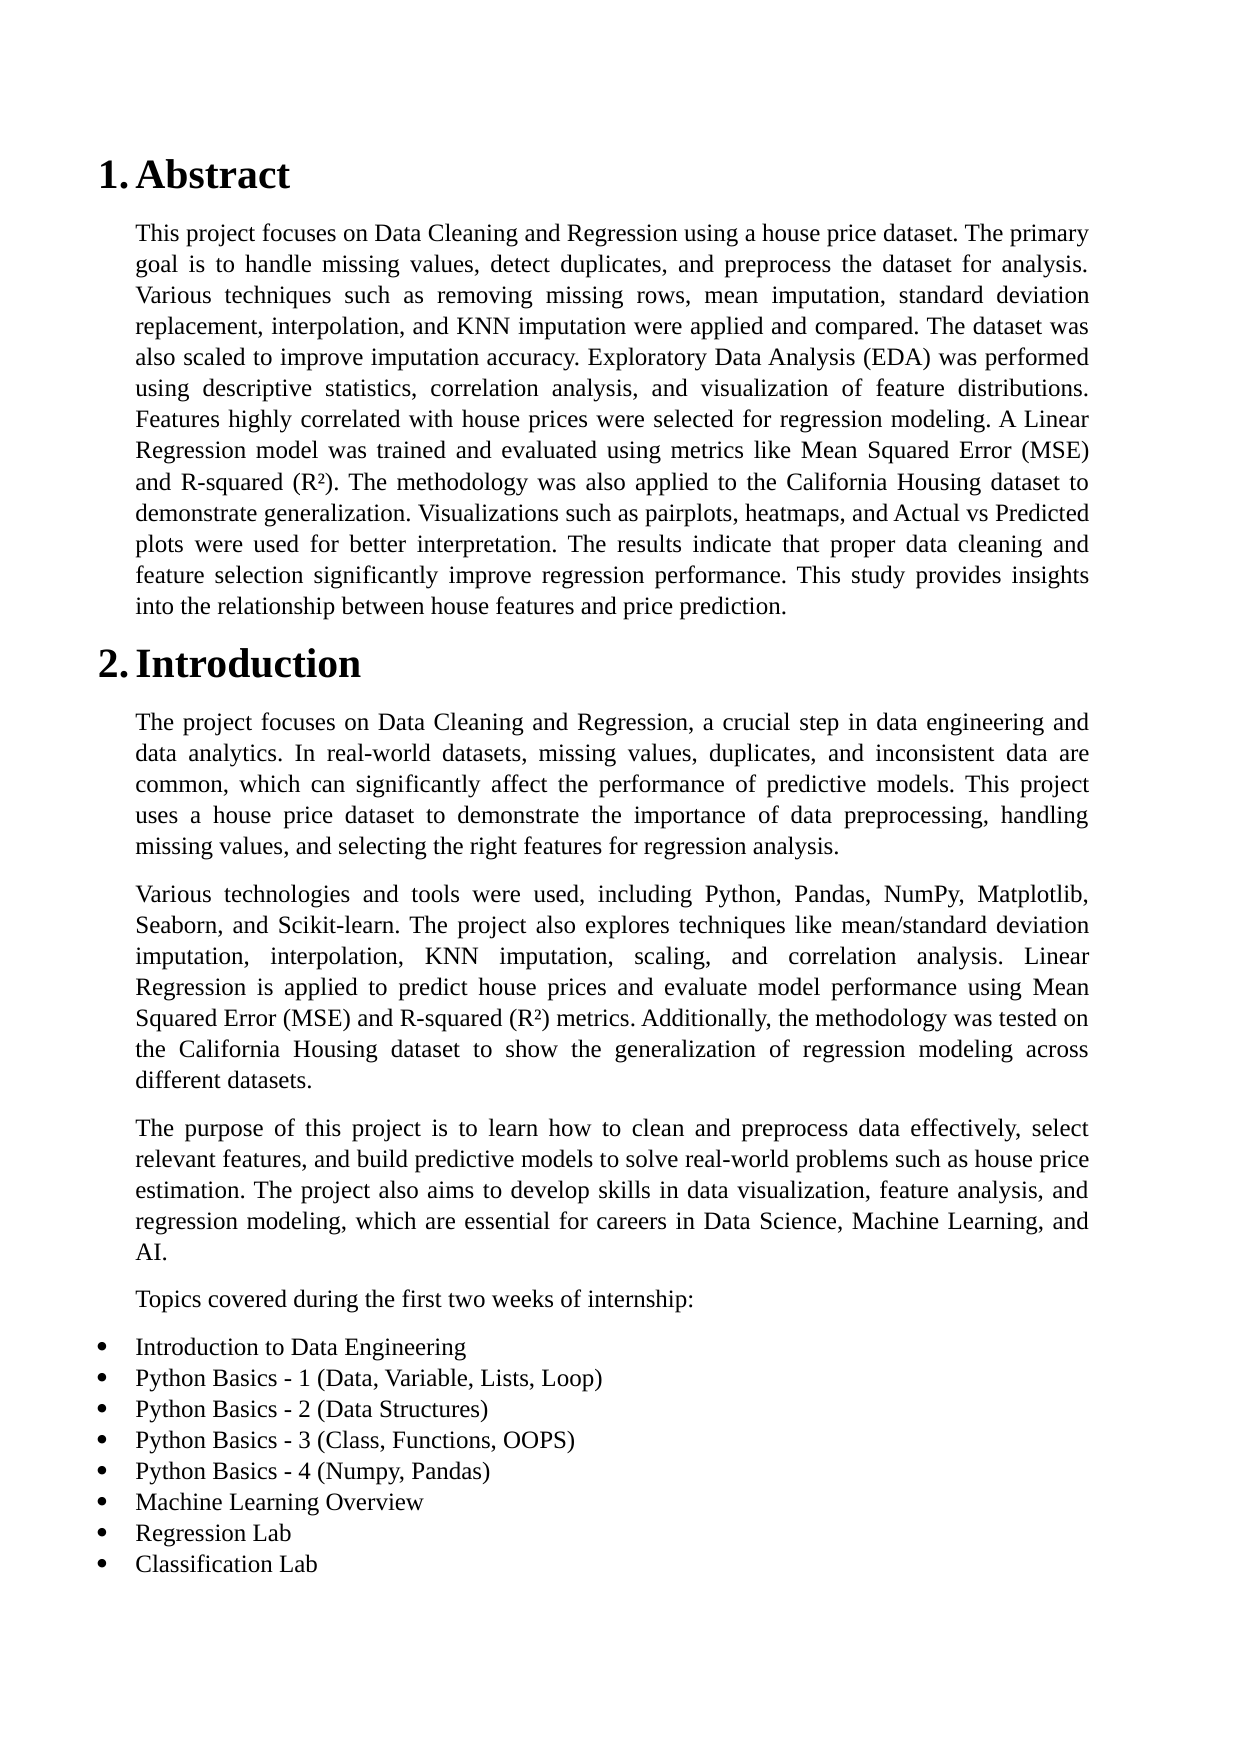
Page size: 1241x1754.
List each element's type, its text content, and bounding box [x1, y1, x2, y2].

text The project focuses on Data Cleaning and Regression, a crucial step in data engineering and data analytics. In real-world datasets, missing values, duplicates, and inconsistent data are common, which can significantly affect the performance of predictive models. This project uses a house price dataset to demonstrate the importance of data preprocessing, handling missing values, and selecting the right features for regression analysis. [135, 707, 1090, 860]
list Regression Lab [98, 1518, 1090, 1547]
text Topics covered during the first two weeks of internship: [135, 1284, 1090, 1313]
list Introduction [98, 638, 1090, 686]
text The purpose of this project is to learn how to clean and preprocess data effectively, select relevant features, and build predictive models to solve real-world problems such as house price estimation. The project also aims to develop skills in data visualization, feature analysis, and regression modeling, which are essential for careers in Data Science, Machine Learning, and AI. [135, 1113, 1090, 1266]
list Python Basics - 3 (Class, Functions, OOPS) [98, 1425, 1090, 1454]
text This project focuses on Data Cleaning and Regression using a house price dataset. The primary goal is to handle missing values, detect duplicates, and preprocess the dataset for analysis. Various techniques such as removing missing rows, mean imputation, standard deviation replacement, interpolation, and KNN imputation were applied and compared. The dataset was also scaled to improve imputation accuracy. Exploratory Data Analysis (EDA) was performed using descriptive statistics, correlation analysis, and visualization of feature distributions. Features highly correlated with house prices were selected for regression modeling. A Linear Regression model was trained and evaluated using metrics like Mean Squared Error (MSE) and R-squared (R²). The methodology was also applied to the California Housing dataset to demonstrate generalization. Visualizations such as pairplots, heatmaps, and Actual vs Predicted plots were used for better interpretation. The results indicate that proper data cleaning and feature selection significantly improve regression performance. This study provides insights into the relationship between house features and price prediction. [135, 218, 1090, 619]
list Python Basics - 4 (Numpy, Pandas) [98, 1456, 1090, 1485]
list Python Basics - 2 (Data Structures) [98, 1394, 1090, 1423]
list Introduction to Data Engineering [98, 1332, 1090, 1361]
text Various technologies and tools were used, including Python, Pandas, NumPy, Matplotlib, Seaborn, and Scikit-learn. The project also explores techniques like mean/standard deviation imputation, interpolation, KNN imputation, scaling, and correlation analysis. Linear Regression is applied to predict house prices and evaluate model performance using Mean Squared Error (MSE) and R-squared (R²) metrics. Additionally, the methodology was tested on the California Housing dataset to show the generalization of regression modeling across different datasets. [135, 879, 1090, 1094]
list Classification Lab [98, 1549, 1090, 1578]
list Abstract [98, 150, 1090, 198]
list Machine Learning Overview [98, 1487, 1090, 1516]
list Python Basics - 1 (Data, Variable, Lists, Loop) [98, 1363, 1090, 1392]
